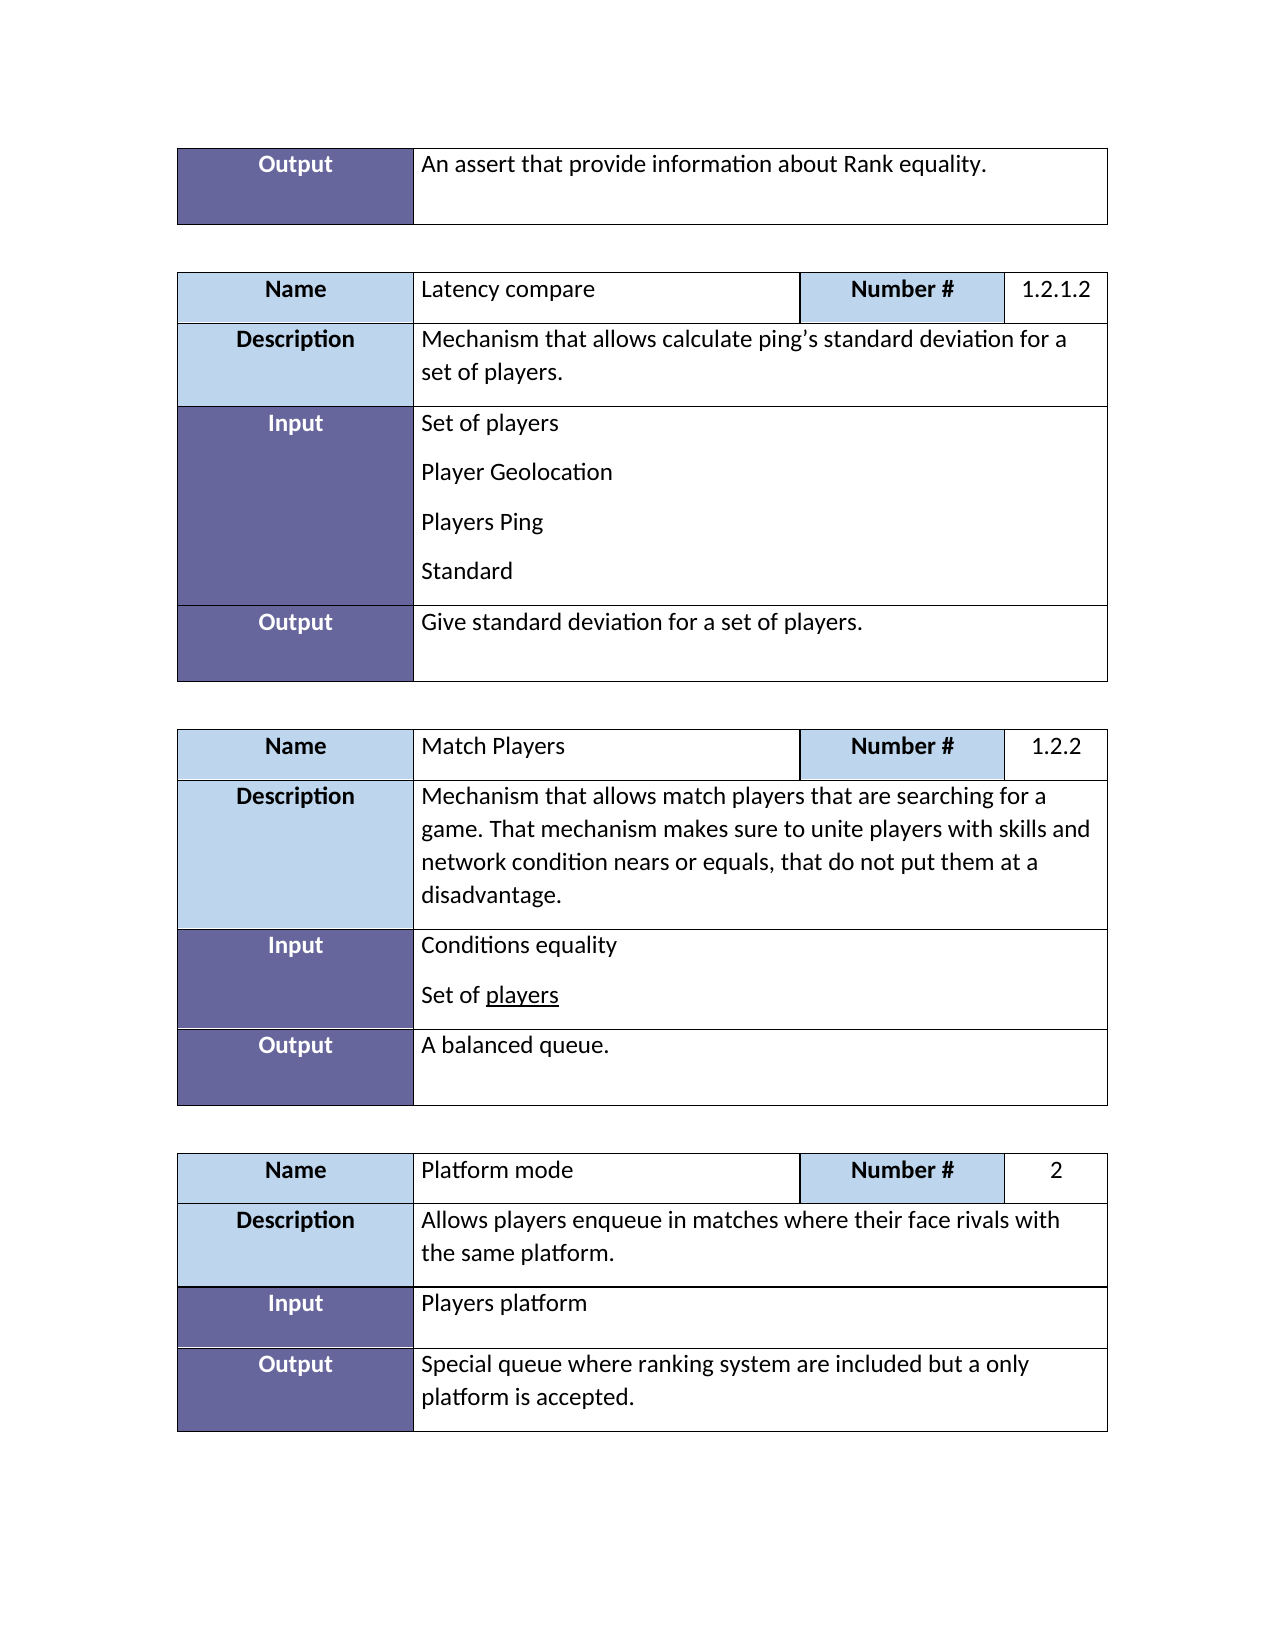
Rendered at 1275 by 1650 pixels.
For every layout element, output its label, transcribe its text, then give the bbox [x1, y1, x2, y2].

table_header Platform mode [414, 1154, 799, 1203]
table_cell Description [178, 781, 413, 928]
table_cell Output [178, 1030, 413, 1105]
table_cell Give standard deviation for a set of players. [414, 606, 1107, 681]
table_cell Output [178, 149, 413, 224]
table_cell Description [178, 324, 413, 406]
table_cell Set of players Player Geolocation Players Ping Standard [414, 407, 1107, 605]
table_cell Players platform [414, 1288, 1107, 1347]
table_header Name [178, 1154, 413, 1203]
table_cell Output [178, 1349, 413, 1431]
table_cell A balanced queue. [414, 1030, 1107, 1105]
table_cell Mechanism that allows match players that are searching for a game. That mechanism makes sure to unite players with skills and network condition nears or equals, that do not put them at a disadvantage. [414, 781, 1107, 928]
table_cell Special queue where ranking system are included but a only platform is accepted. [414, 1349, 1107, 1431]
table_cell Mechanism that allows calculate ping’s standard deviation for a set of players. [414, 324, 1107, 406]
table_cell Input [178, 930, 413, 1028]
table_header 2 [1005, 1154, 1107, 1203]
table_cell Description [178, 1204, 413, 1286]
table_header Name [178, 273, 413, 322]
table_header Latency compare [414, 273, 799, 322]
table_cell Output [178, 606, 413, 681]
table_header Number # [801, 273, 1004, 322]
table_header 1.2.2 [1005, 730, 1107, 779]
table_header Number # [801, 1154, 1004, 1203]
table_cell An assert that provide information about Rank equality. [414, 149, 1107, 224]
table_cell Allows players enqueue in matches where their face rivals with the same platform. [414, 1204, 1107, 1286]
table_cell Input [178, 1288, 413, 1347]
table_header Match Players [414, 730, 799, 779]
table_header Name [178, 730, 413, 779]
table_cell Conditions equality Set of players [414, 930, 1107, 1028]
table_header Number # [801, 730, 1004, 779]
table_header 1.2.1.2 [1005, 273, 1107, 322]
table_cell Input [178, 407, 413, 605]
